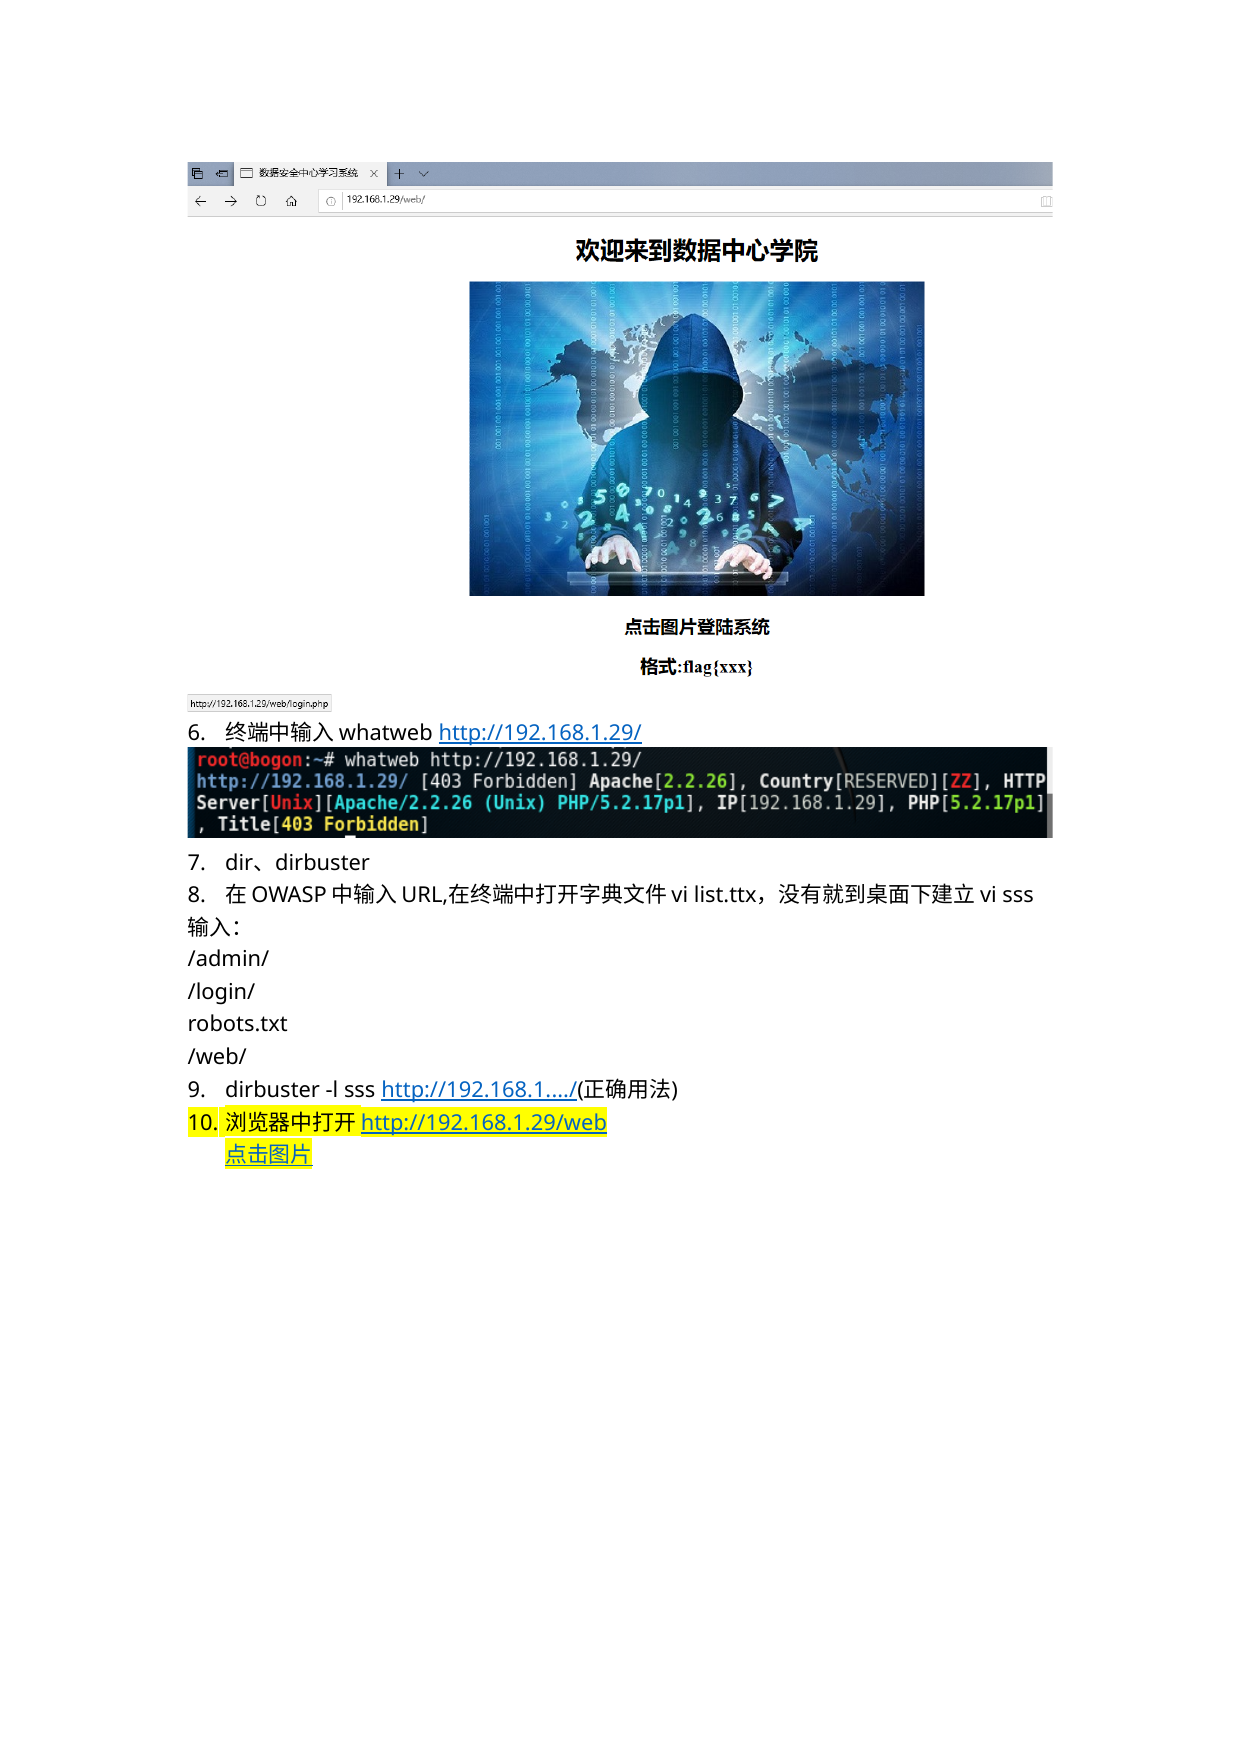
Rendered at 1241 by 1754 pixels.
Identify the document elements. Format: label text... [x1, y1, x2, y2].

picture [187, 747, 1053, 838]
text /admin/ [187, 942, 1053, 974]
list dirbuster -l sss http://192.168.1..../(正确用法) [187, 1072, 1053, 1104]
text /web/ [187, 1039, 1053, 1072]
text 输入： [187, 909, 1053, 942]
list dir、dirbuster [187, 844, 1053, 877]
text robots.txt [187, 1007, 1053, 1039]
picture [187, 162, 1053, 714]
list 终端中输入whatweb http://192.168.1.29/ [187, 714, 1053, 747]
list 浏览器中打开http://192.168.1.29/web [187, 1104, 1053, 1137]
list 在OWASP中输入URL,在终端中打开字典文件vi list.ttx，没有就到桌面下建立vi sss [187, 877, 1053, 909]
text /login/ [187, 974, 1053, 1007]
list 点击图片 [225, 1137, 1053, 1169]
